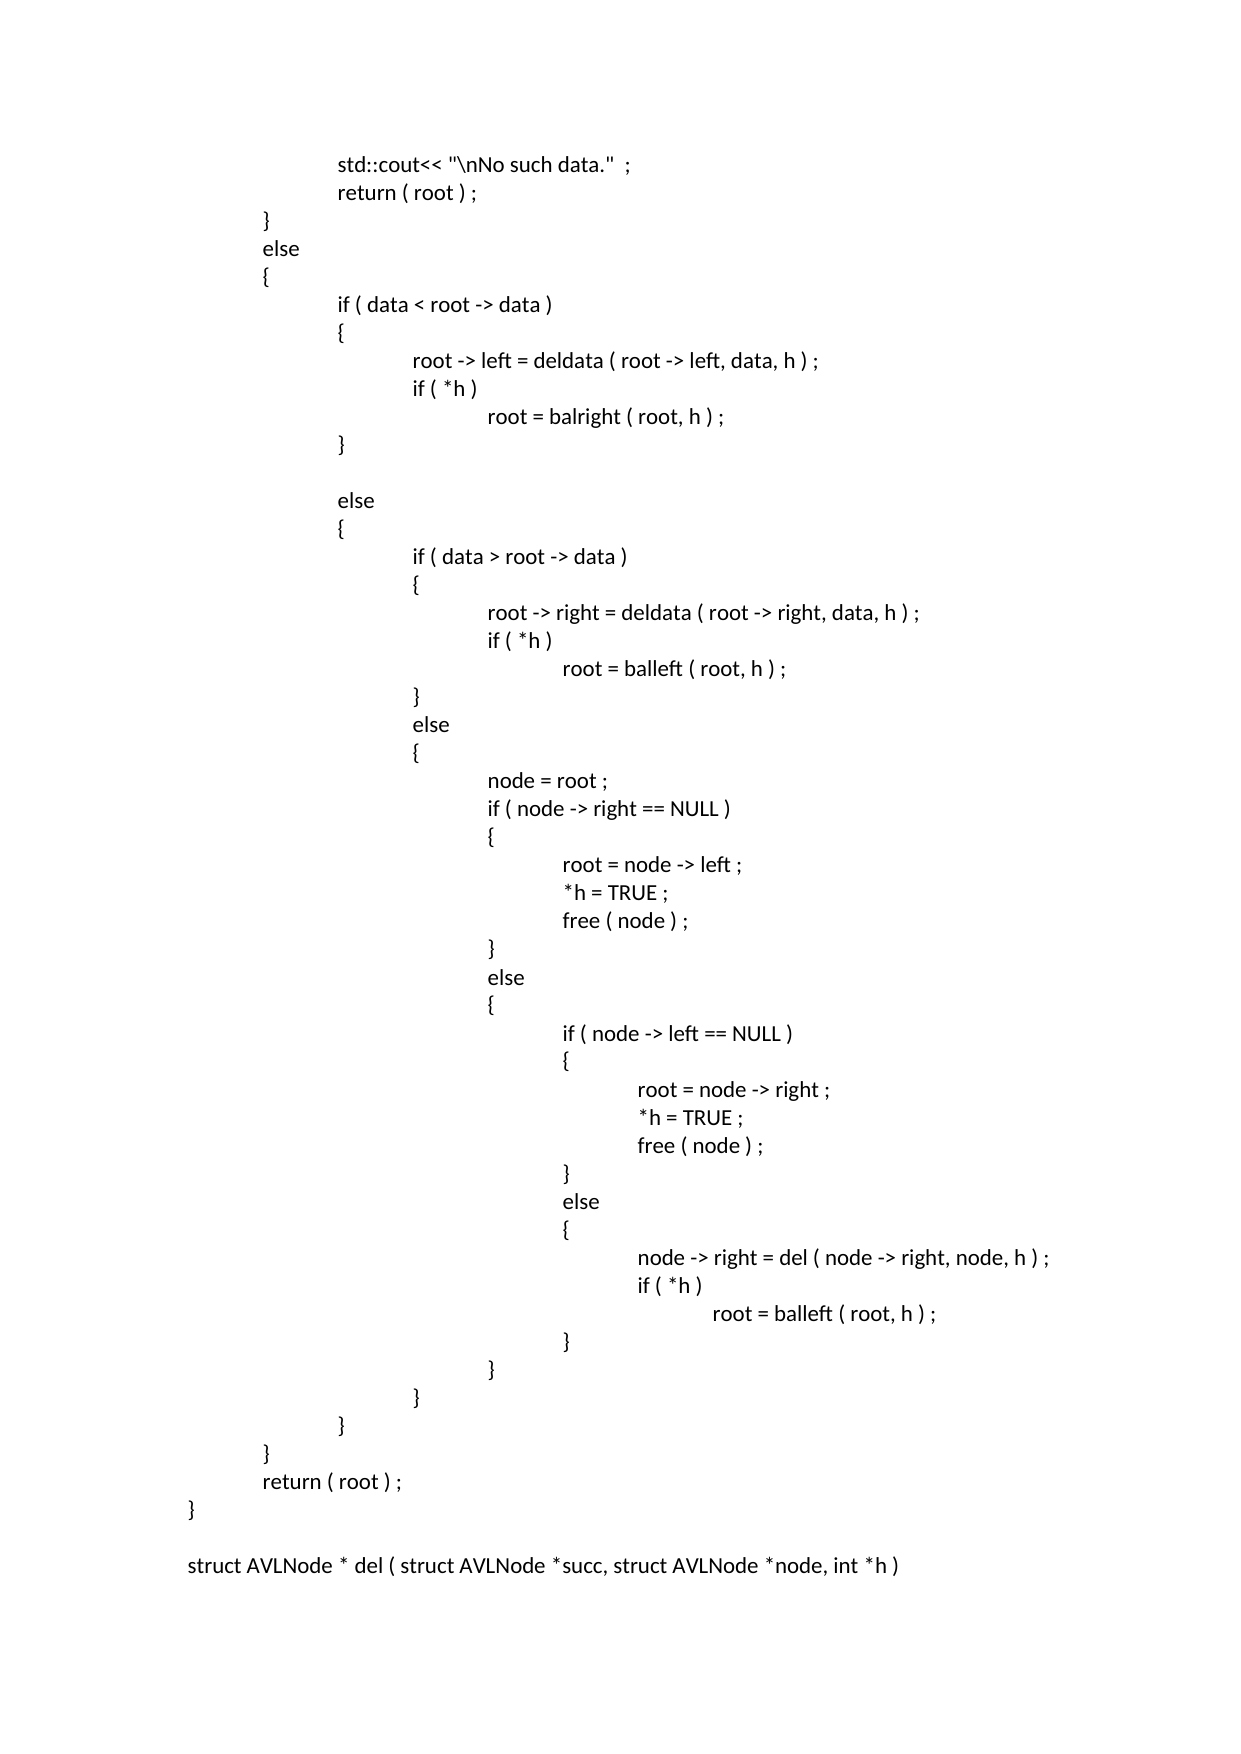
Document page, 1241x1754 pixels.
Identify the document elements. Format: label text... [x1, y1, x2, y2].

text } [187, 682, 1053, 710]
text return ( root ) ; [187, 178, 1053, 206]
text *h = TRUE ; [187, 878, 1053, 907]
text else [187, 486, 1053, 514]
text free ( node ) ; [187, 907, 1053, 934]
text { [187, 991, 1053, 1019]
text else [187, 1187, 1053, 1215]
text } [187, 1327, 1053, 1355]
text std::cout<< "\nNo such data." ; [187, 150, 1053, 178]
text else [187, 963, 1053, 991]
text if ( *h ) [187, 626, 1053, 654]
text { [187, 318, 1053, 346]
text { [187, 262, 1053, 290]
text node -> right = del ( node -> right, node, h ) ; [187, 1243, 1053, 1271]
text struct AVLNode * del ( struct AVLNode *succ, struct AVLNode *node, int *h ) [187, 1551, 1053, 1579]
text { [187, 1215, 1053, 1243]
text } [187, 206, 1053, 234]
text root -> left = deldata ( root -> left, data, h ) ; [187, 346, 1053, 374]
text if ( *h ) [187, 1271, 1053, 1299]
text } [187, 934, 1053, 963]
text { [187, 822, 1053, 851]
text node = root ; [187, 766, 1053, 794]
text if ( node -> left == NULL ) [187, 1019, 1053, 1047]
text } [187, 430, 1053, 458]
text root = balleft ( root, h ) ; [187, 654, 1053, 682]
text root = balleft ( root, h ) ; [187, 1299, 1053, 1327]
text *h = TRUE ; [187, 1103, 1053, 1131]
text root -> right = deldata ( root -> right, data, h ) ; [187, 598, 1053, 626]
text if ( data > root -> data ) [187, 542, 1053, 570]
text } [187, 1383, 1053, 1411]
text } [187, 1439, 1053, 1467]
text { [187, 738, 1053, 766]
text } [187, 1159, 1053, 1187]
text else [187, 234, 1053, 262]
text free ( node ) ; [187, 1131, 1053, 1159]
text { [187, 514, 1053, 542]
text } [187, 1411, 1053, 1439]
text root = node -> right ; [187, 1075, 1053, 1103]
text } [187, 1495, 1053, 1523]
text return ( root ) ; [187, 1467, 1053, 1495]
text } [187, 1355, 1053, 1383]
text if ( *h ) [187, 374, 1053, 402]
text else [187, 710, 1053, 738]
text { [187, 1047, 1053, 1075]
text root = node -> left ; [187, 851, 1053, 878]
text if ( node -> right == NULL ) [187, 794, 1053, 822]
text { [187, 570, 1053, 598]
text root = balright ( root, h ) ; [187, 402, 1053, 430]
text if ( data < root -> data ) [187, 290, 1053, 318]
